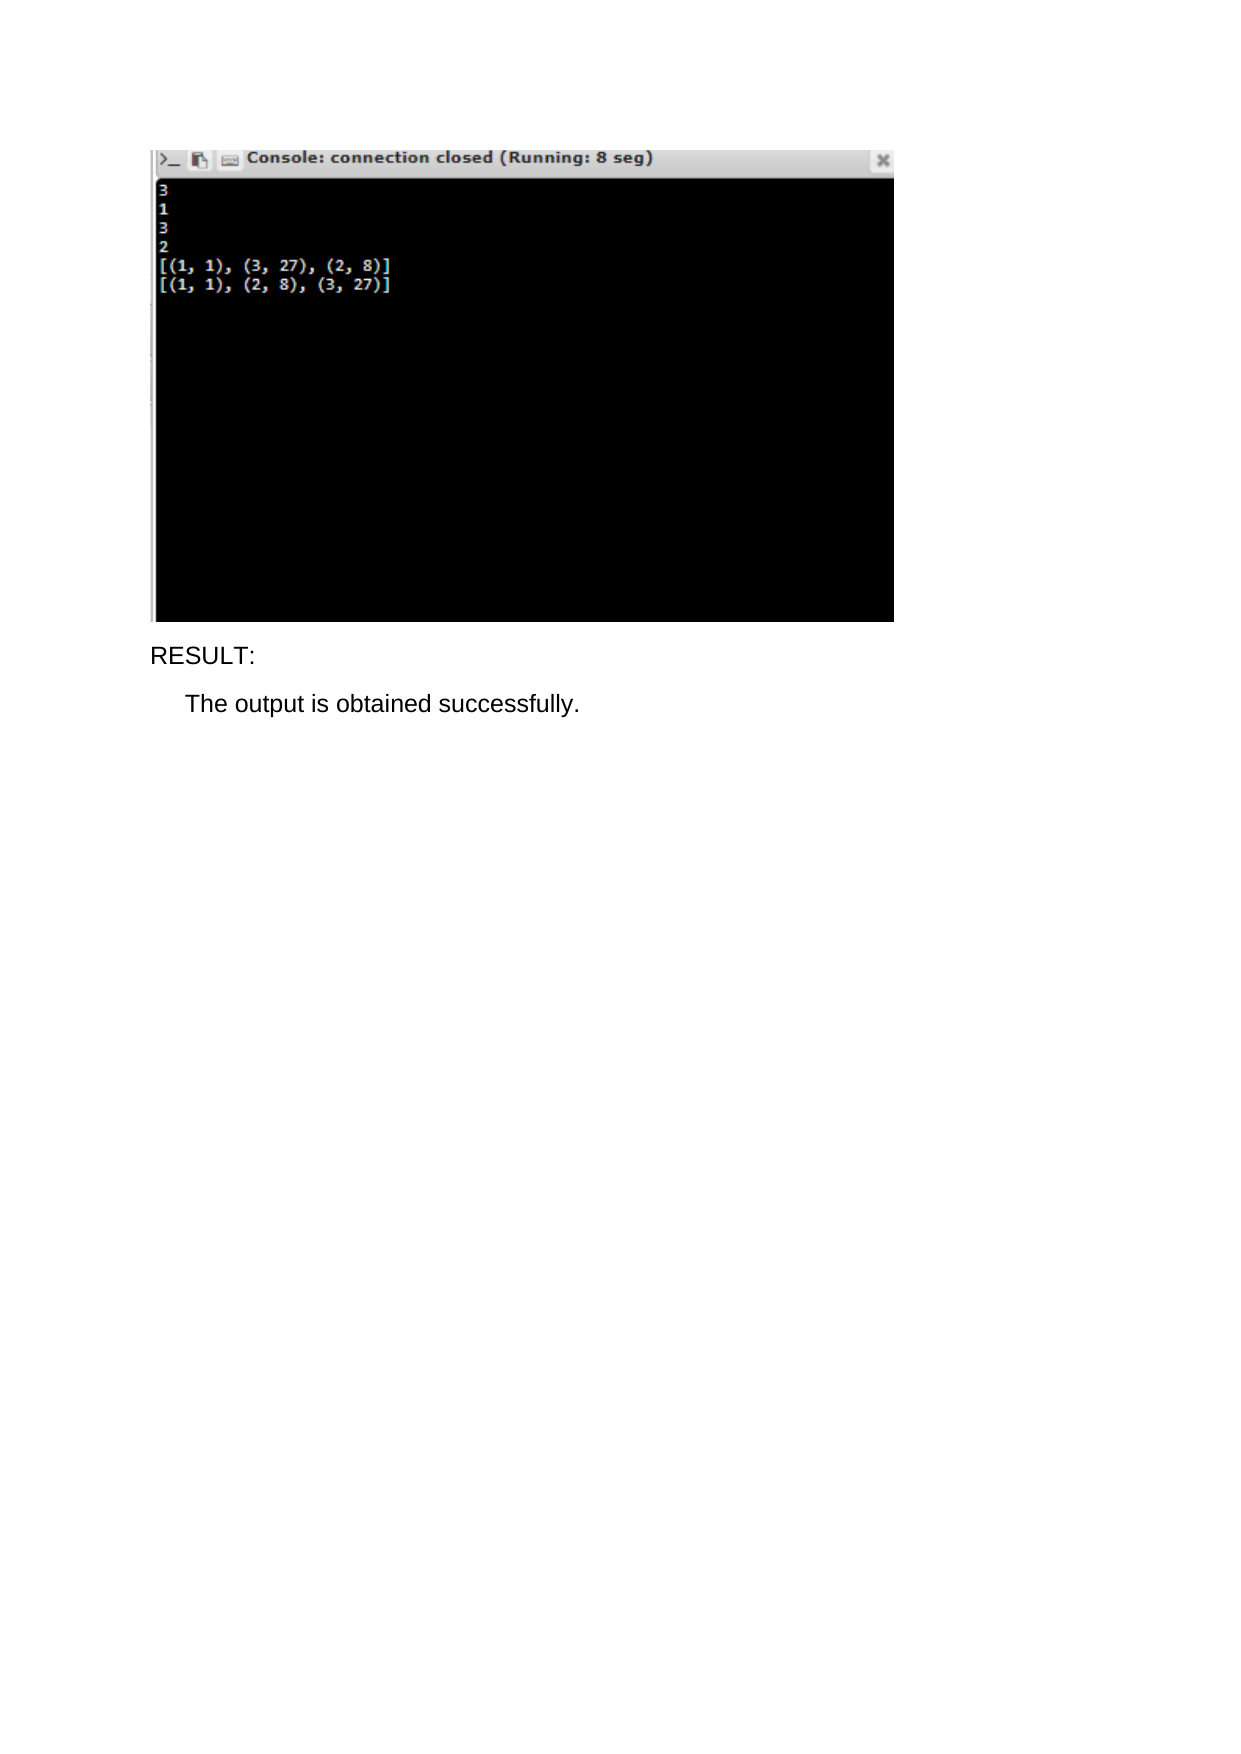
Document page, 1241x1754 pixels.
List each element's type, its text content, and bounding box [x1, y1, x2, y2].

text The output is obtained successfully. [150, 688, 1090, 717]
picture [150, 150, 894, 622]
text RESULT: [150, 641, 1090, 669]
